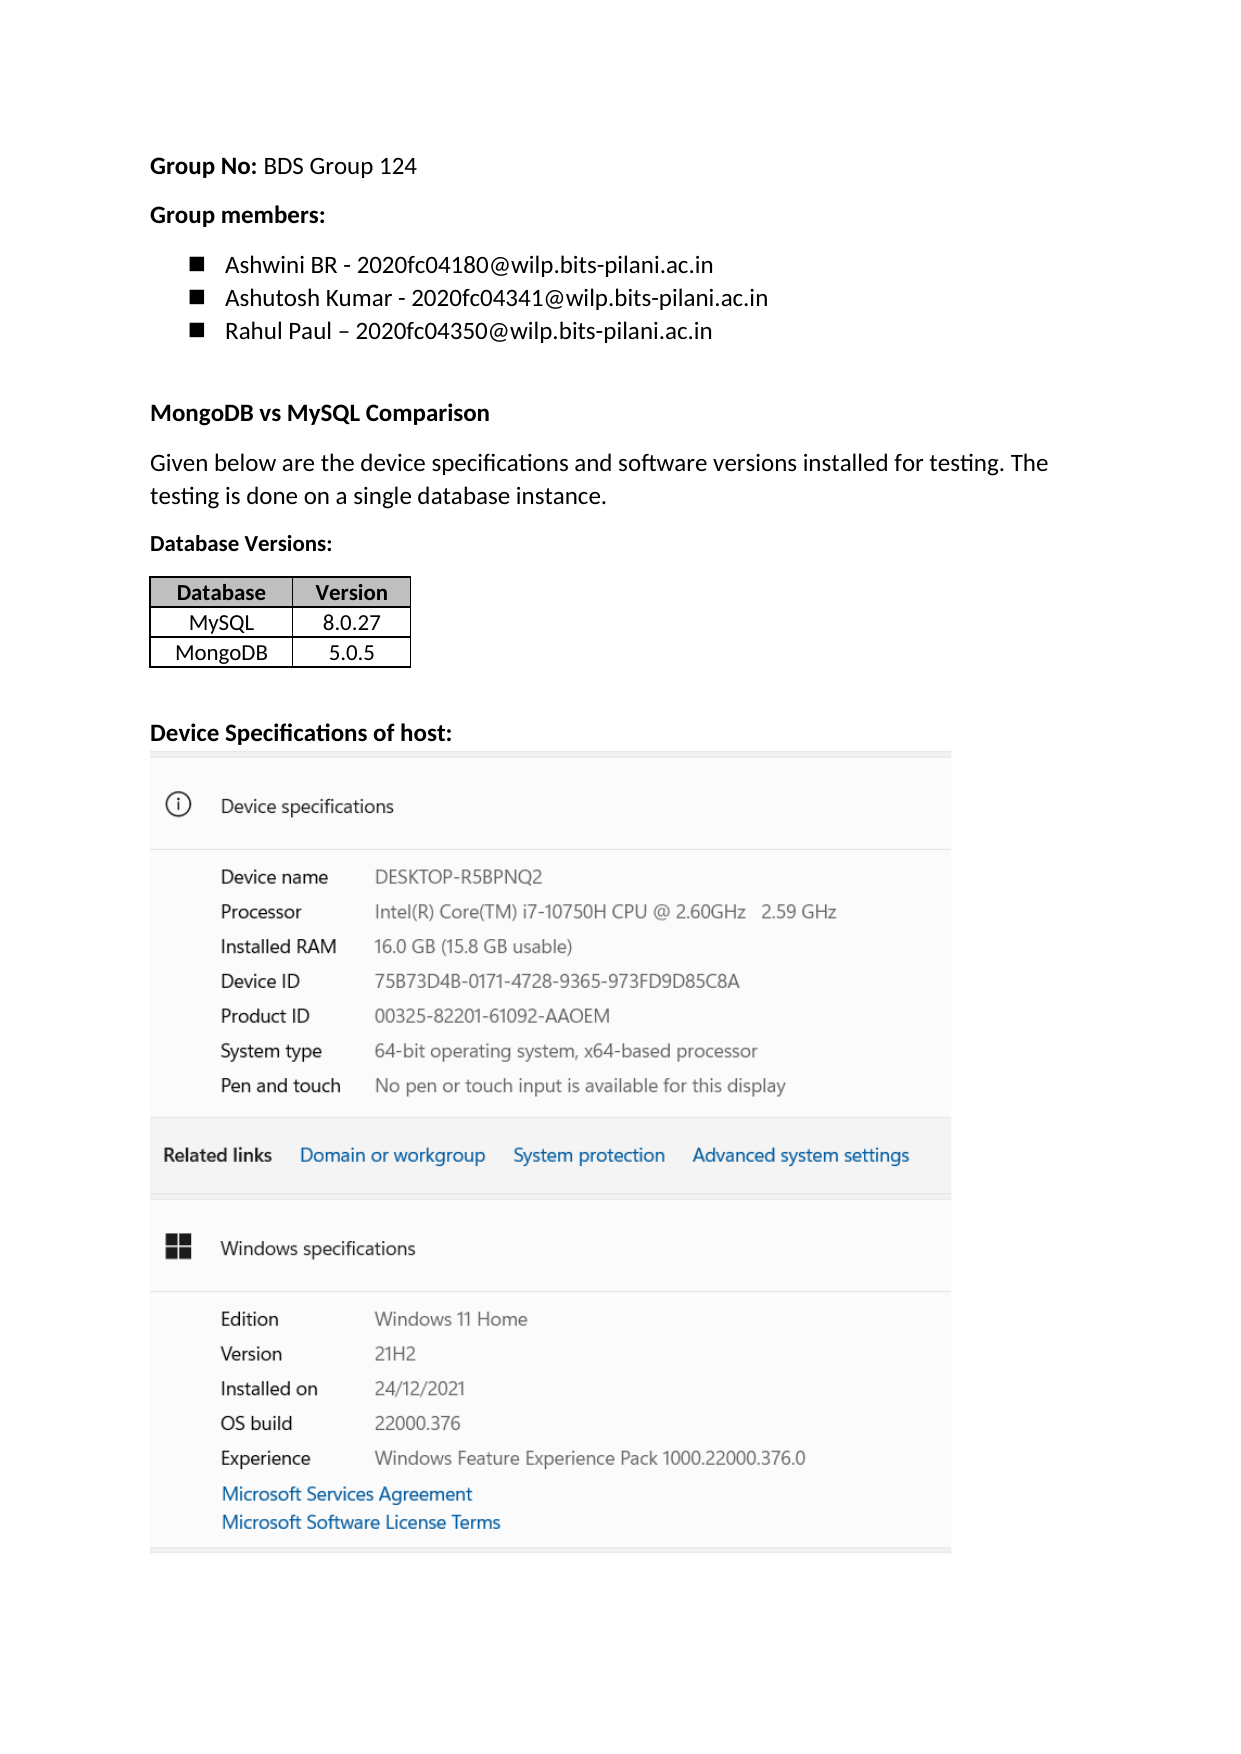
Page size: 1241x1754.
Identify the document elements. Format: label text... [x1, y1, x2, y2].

list Rahul Paul – 2020fc04350@wilp.bits-pilani.ac.in [187, 315, 1090, 346]
list Ashwini BR - 2020fc04180@wilp.bits-pilani.ac.in [187, 249, 1090, 280]
table_cell MySQL [151, 608, 292, 636]
text Given below are the device specifications and software versions installed for testing. The testing is done on a single database instance. [150, 447, 1090, 511]
list Ashutosh Kumar - 2020fc04341@wilp.bits-pilani.ac.in [187, 282, 1090, 313]
picture [150, 749, 952, 1555]
text Group members: [150, 199, 1090, 230]
table_cell 8.0.27 [293, 608, 410, 636]
text Database Versions: [150, 529, 1090, 558]
table_header Version [293, 578, 410, 606]
table_header Database [151, 578, 292, 606]
table_cell MongoDB [151, 638, 292, 666]
table_cell 5.0.5 [293, 638, 410, 666]
text Group No: BDS Group 124 [150, 150, 1090, 181]
text MongoDB vs MySQL Comparison [150, 397, 1090, 428]
